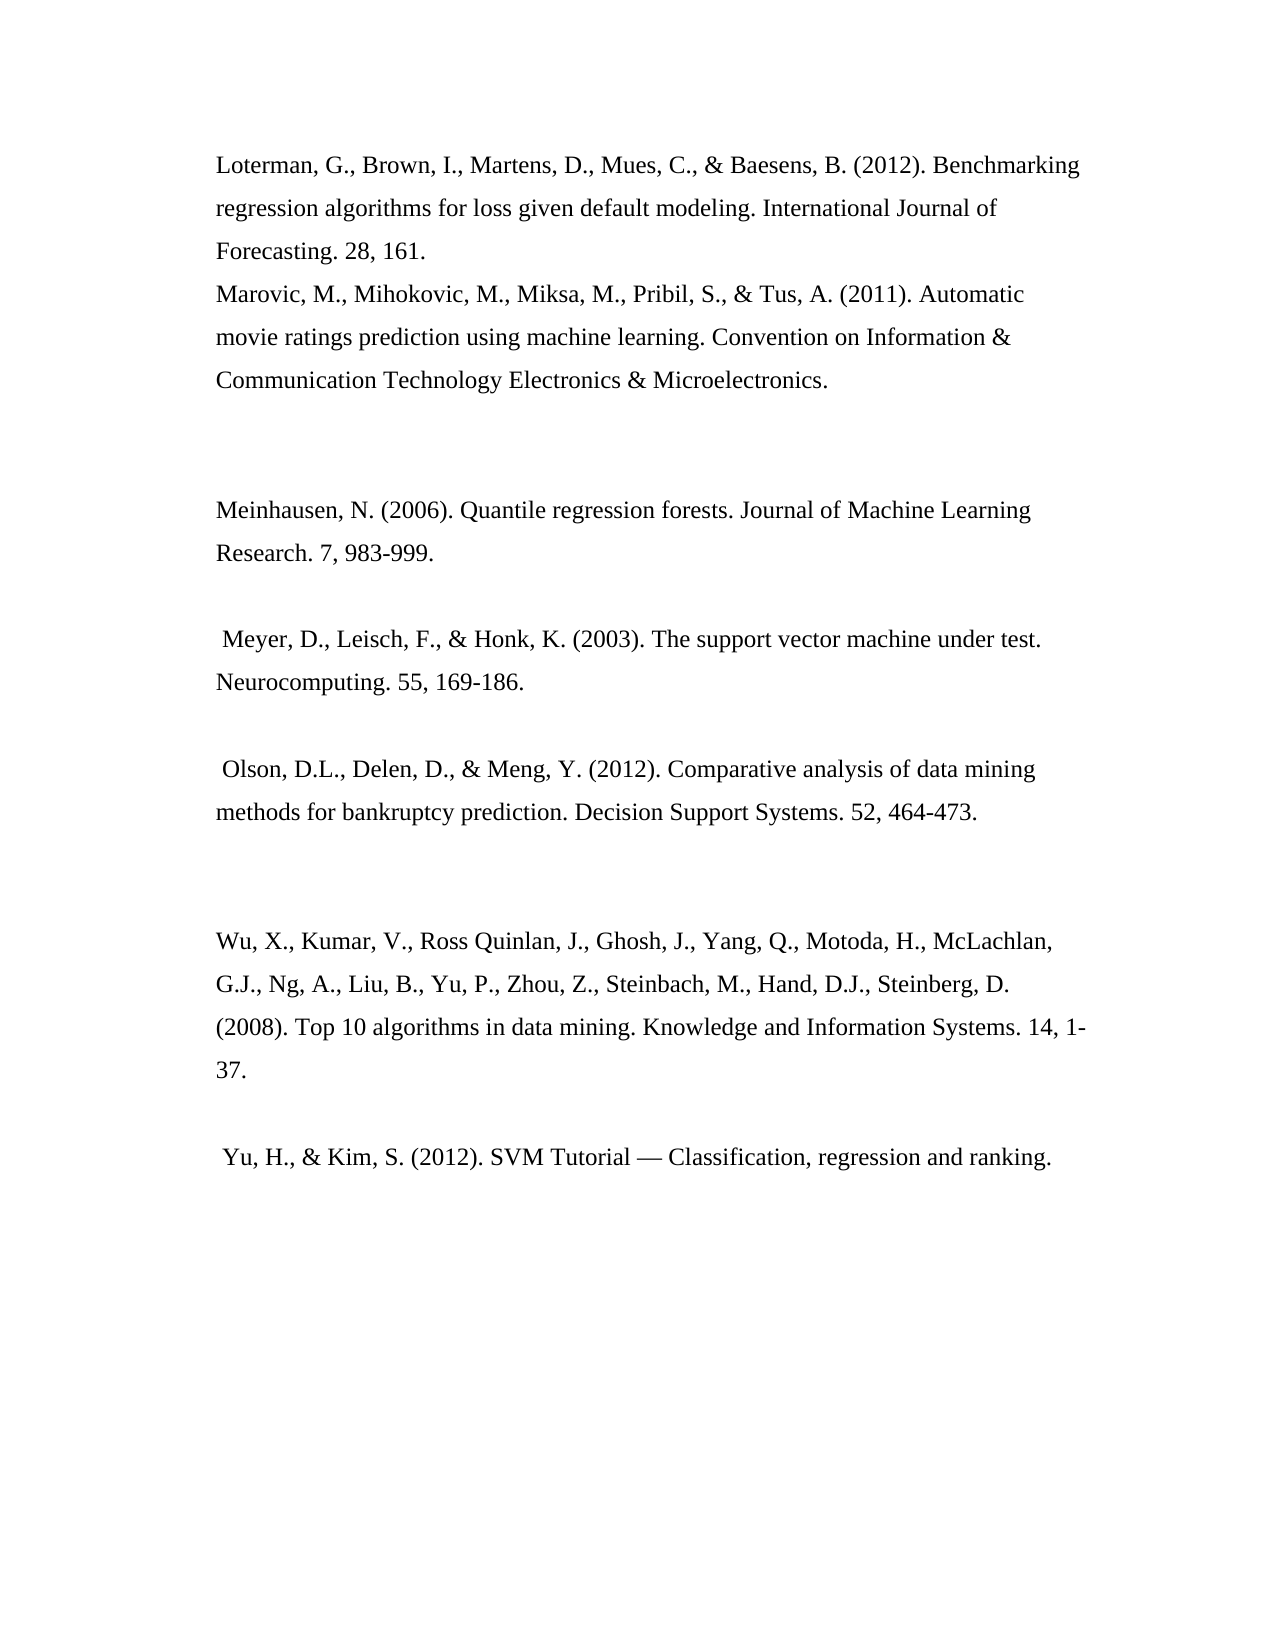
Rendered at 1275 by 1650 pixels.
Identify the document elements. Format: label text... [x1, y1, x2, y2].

text Wu, X., Kumar, V., Ross Quinlan, J., Ghosh, J., Yang, Q., Motoda, H., McLachlan, G.J., Ng, A., Liu, B., Yu, P., Zhou, Z., Steinbach, M., Hand, D.J., Steinberg, D. (2008). Top 10 algorithms in data mining. Knowledge and Information Systems. 14, 1-37. [216, 926, 1087, 1084]
text Yu, H., & Kim, S. (2012). SVM Tutorial — Classification, regression and ranking. [216, 1142, 1087, 1171]
text Meyer, D., Leisch, F., & Honk, K. (2003). The support vector machine under test. Neurocomputing. 55, 169-186. [216, 624, 1087, 696]
text Marovic, M., Mihokovic, M., Miksa, M., Pribil, S., & Tus, A. (2011). Automatic movie ratings prediction using machine learning. Convention on Information & Communication Technology Electronics & Microelectronics. [216, 279, 1087, 394]
text Loterman, G., Brown, I., Martens, D., Mues, C., & Baesens, B. (2012). Benchmarking regression algorithms for loss given default modeling. International Journal of Forecasting. 28, 161. [216, 150, 1087, 265]
text Olson, D.L., Delen, D., & Meng, Y. (2012). Comparative analysis of data mining methods for bankruptcy prediction. Decision Support Systems. 52, 464-473. [216, 754, 1087, 826]
text Meinhausen, N. (2006). Quantile regression forests. Journal of Machine Learning Research. 7, 983-999. [216, 495, 1087, 567]
